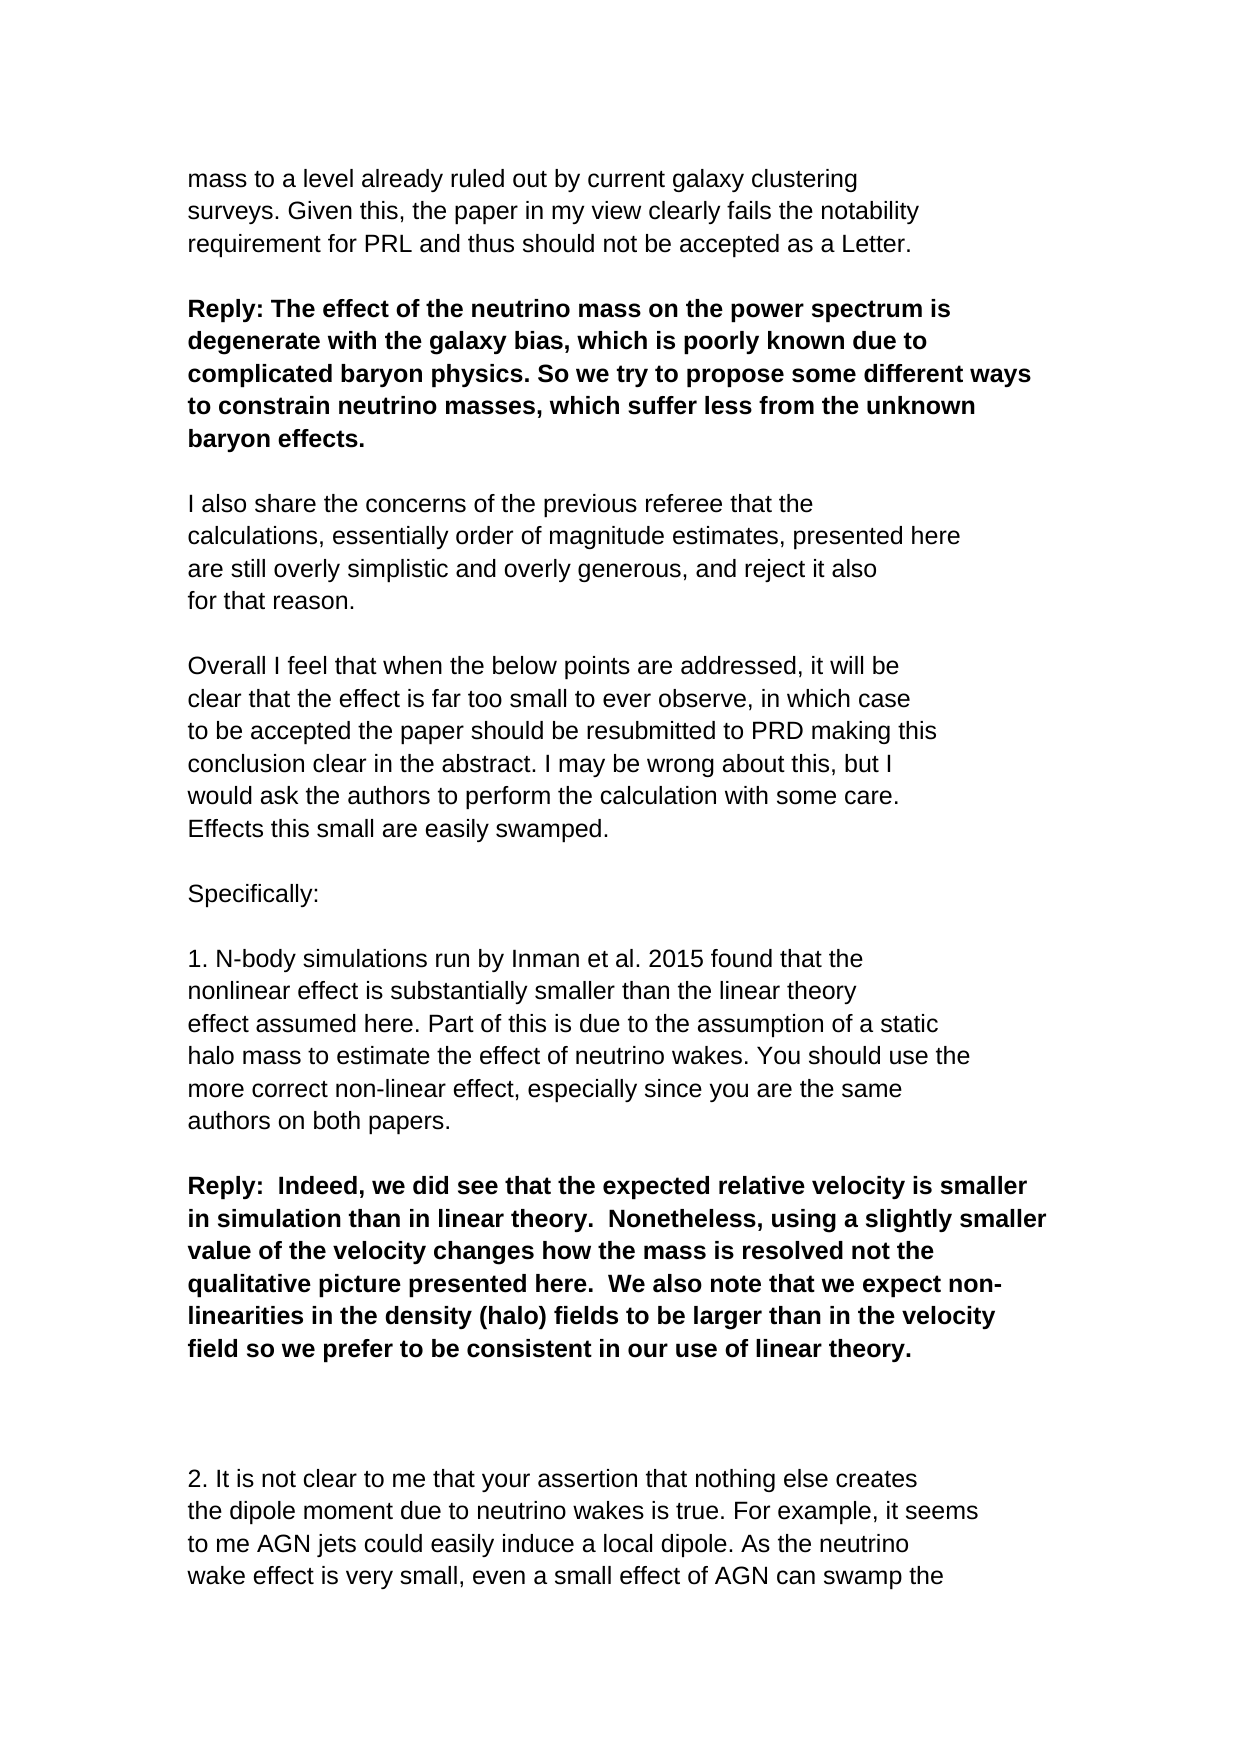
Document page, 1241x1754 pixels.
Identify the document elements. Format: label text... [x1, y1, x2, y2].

text effect assumed here. Part of this is due to the assumption of a static [187, 1007, 1053, 1039]
text 2. It is not clear to me that your assertion that nothing else creates [187, 1462, 1053, 1494]
text authors on both papers. [187, 1104, 1053, 1137]
text Effects this small are easily swamped. [187, 812, 1053, 844]
text surveys. Given this, the paper in my view clearly fails the notability [187, 194, 1053, 227]
text for that reason. [187, 584, 1053, 617]
text I also share the concerns of the previous referee that the [187, 487, 1053, 519]
text mass to a level already ruled out by current galaxy clustering [187, 162, 1053, 194]
text halo mass to estimate the effect of neutrino wakes. You should use the [187, 1039, 1053, 1072]
text Reply: Indeed, we did see that the expected relative velocity is smaller in simulation than in linear theory. Nonetheless, using a slightly smaller value of the velocity changes how the mass is resolved not the qualitative picture presented here. We also note that we expect non-linearities in the density (halo) fields to be larger than in the velocity field so we prefer to be consistent in our use of linear theory. [187, 1169, 1053, 1364]
text conclusion clear in the abstract. I may be wrong about this, but I [187, 747, 1053, 779]
text to be accepted the paper should be resubmitted to PRD making this [187, 714, 1053, 747]
text more correct non-linear effect, especially since you are the same [187, 1072, 1053, 1104]
text Overall I feel that when the below points are addressed, it will be [187, 649, 1053, 682]
text Specifically: [187, 877, 1053, 909]
text calculations, essentially order of magnitude estimates, presented here [187, 519, 1053, 552]
text requirement for PRL and thus should not be accepted as a Letter. [187, 227, 1053, 259]
text would ask the authors to perform the calculation with some care. [187, 779, 1053, 812]
text nonlinear effect is substantially smaller than the linear theory [187, 974, 1053, 1007]
text are still overly simplistic and overly generous, and reject it also [187, 552, 1053, 584]
text to me AGN jets could easily induce a local dipole. As the neutrino [187, 1527, 1053, 1559]
text wake effect is very small, even a small effect of AGN can swamp the [187, 1559, 1053, 1592]
text the dipole moment due to neutrino wakes is true. For example, it seems [187, 1494, 1053, 1527]
text Reply: The effect of the neutrino mass on the power spectrum is degenerate with the galaxy bias, which is poorly known due to complicated baryon physics. So we try to propose some different ways to constrain neutrino masses, which suffer less from the unknown baryon effects. [187, 292, 1053, 454]
text clear that the effect is far too small to ever observe, in which case [187, 682, 1053, 714]
text 1. N-body simulations run by Inman et al. 2015 found that the [187, 942, 1053, 974]
